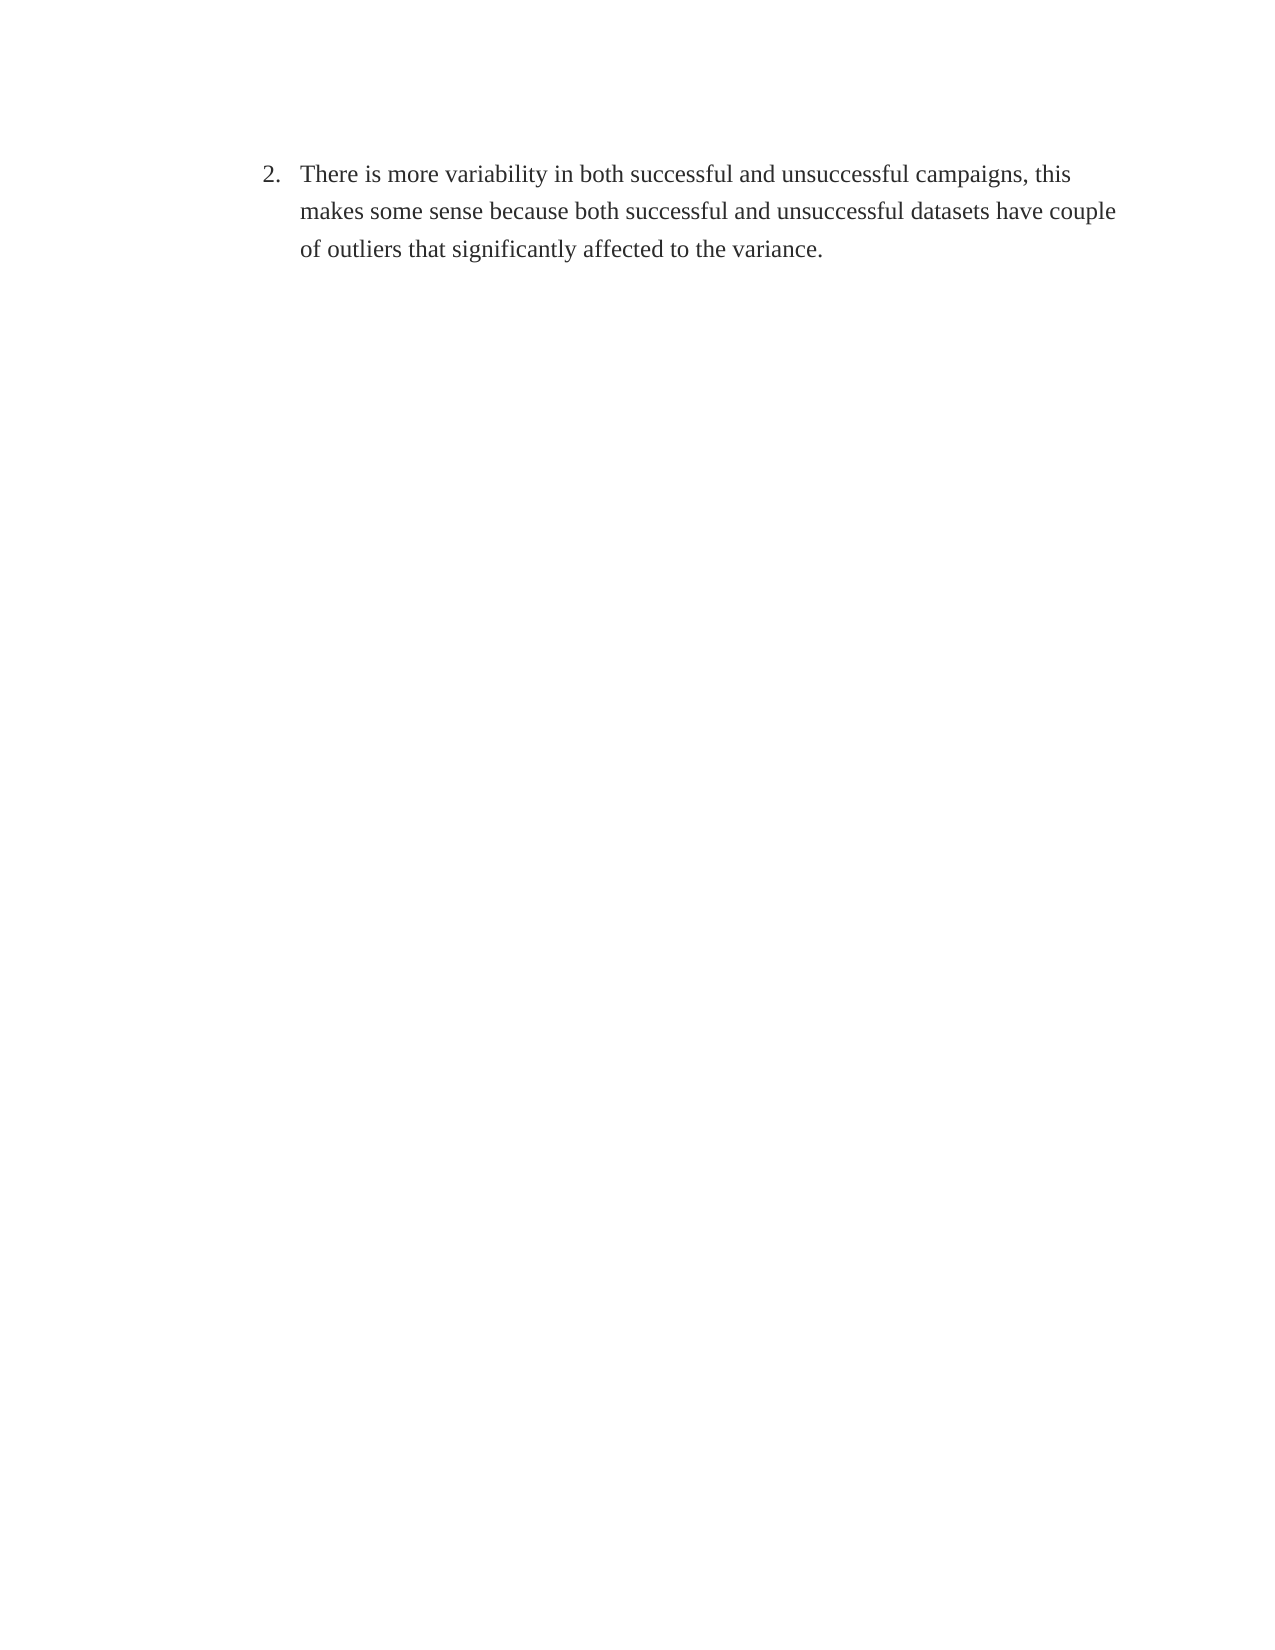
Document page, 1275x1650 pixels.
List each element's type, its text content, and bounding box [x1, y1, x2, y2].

list There is more variability in both successful and unsuccessful campaigns, this makes some sense because both successful and unsuccessful datasets have couple of outliers that significantly affected to the variance. [262, 150, 1125, 262]
